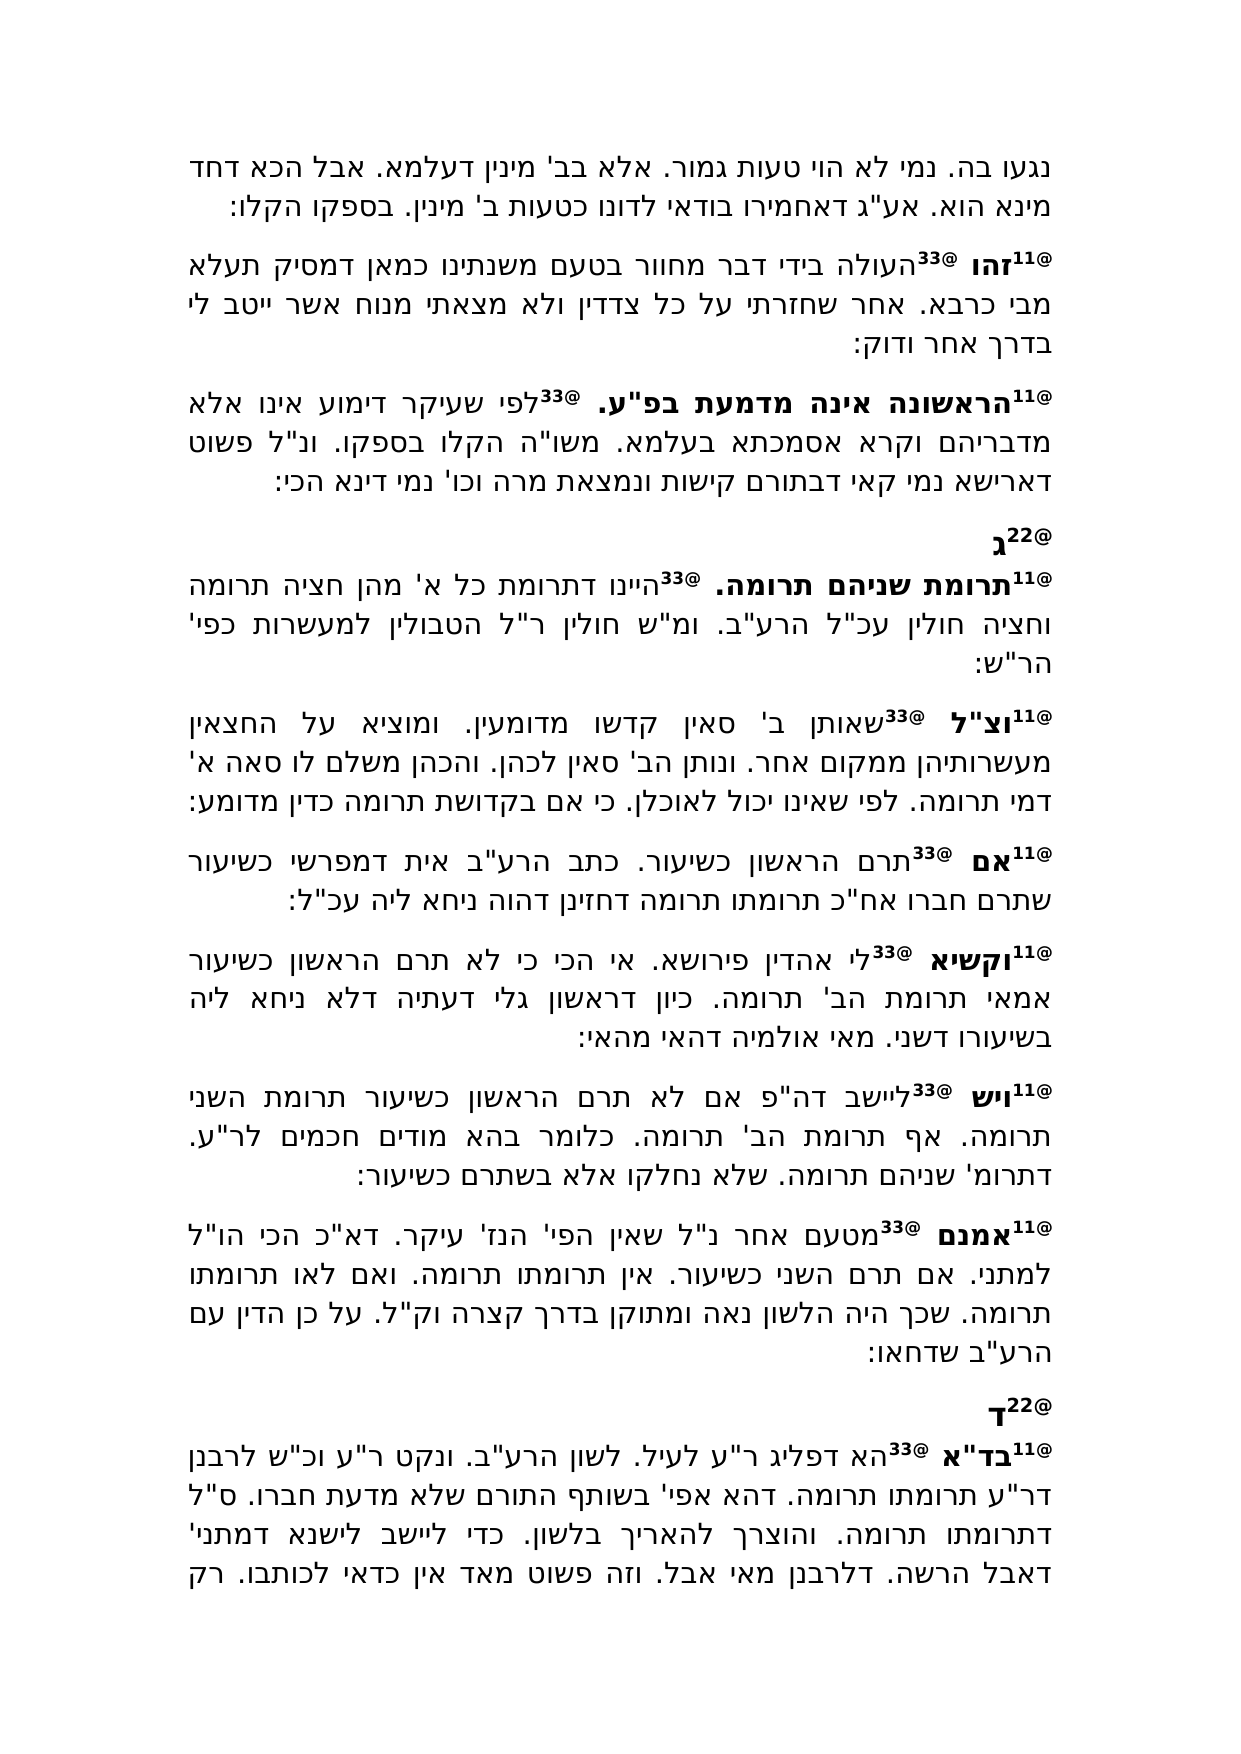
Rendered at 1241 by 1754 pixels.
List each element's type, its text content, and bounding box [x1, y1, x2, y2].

text @11הראשונה אינה מדמעת בפ"ע. @33לפי שעיקר דימוע אינו אלא מדבריהם וקרא אסמכתא בעלמא. משו"ה הקלו בספקו. ונ"ל פשוט דארישא נמי קאי דבתורם קישות ונמצאת מרה וכו' נמי דינא הכי: [187, 386, 1053, 498]
text @11תרומת שניהם תרומה. @33היינו דתרומת כל א' מהן חציה תרומה וחציה חולין עכ"ל הרע"ב. ומ"ש חולין ר"ל הטבולין למעשרות כפי' הר"ש: [187, 569, 1053, 681]
text @11אם @33תרם הראשון כשיעור. כתב הרע"ב אית דמפרשי כשיעור שתרם חברו אח"כ תרומתו תרומה דחזינן דהוה ניחא ליה עכ"ל: [187, 844, 1053, 917]
text @11וצ"ל @33שאותן ב' סאין קדשו מדומעין. ומוציא על החצאין מעשרותיהן ממקום אחר. ונותן הב' סאין לכהן. והכהן משלם לו סאה א' דמי תרומה. לפי שאינו יכול לאוכלן. כי אם בקדושת תרומה כדין מדומע: [187, 706, 1053, 818]
subtitle @22ג [187, 524, 1053, 563]
text @11אמנם @33מטעם אחר נ"ל שאין הפי' הנז' עיקר. דא"כ הכי הו"ל למתני. אם תרם השני כשיעור. אין תרומתו תרומה. ואם לאו תרומתו תרומה. שכך היה הלשון נאה ומתוקן בדרך קצרה וק"ל. על כן הדין עם הרע"ב שדחאו: [187, 1218, 1053, 1369]
text @11וקשיא @33לי אהדין פירושא. אי הכי כי לא תרם הראשון כשיעור אמאי תרומת הב' תרומה. כיון דראשון גלי דעתיה דלא ניחא ליה בשיעורו דשני. מאי אולמיה דהאי מהאי: [187, 943, 1053, 1055]
text @11ויש @33ליישב דה"פ אם לא תרם הראשון כשיעור תרומת השני תרומה. אף תרומת הב' תרומה. כלומר בהא מודים חכמים לר"ע. דתרומ' שניהם תרומה. שלא נחלקו אלא בשתרם כשיעור: [187, 1081, 1053, 1192]
subtitle @22ד [187, 1395, 1053, 1434]
text @11זהו @33העולה בידי דבר מחוור בטעם משנתינו כמאן דמסיק תעלא מבי כרבא. אחר שחזרתי על כל צדדין ולא מצאתי מנוח אשר ייטב לי בדרך אחר ודוק: [187, 249, 1053, 361]
